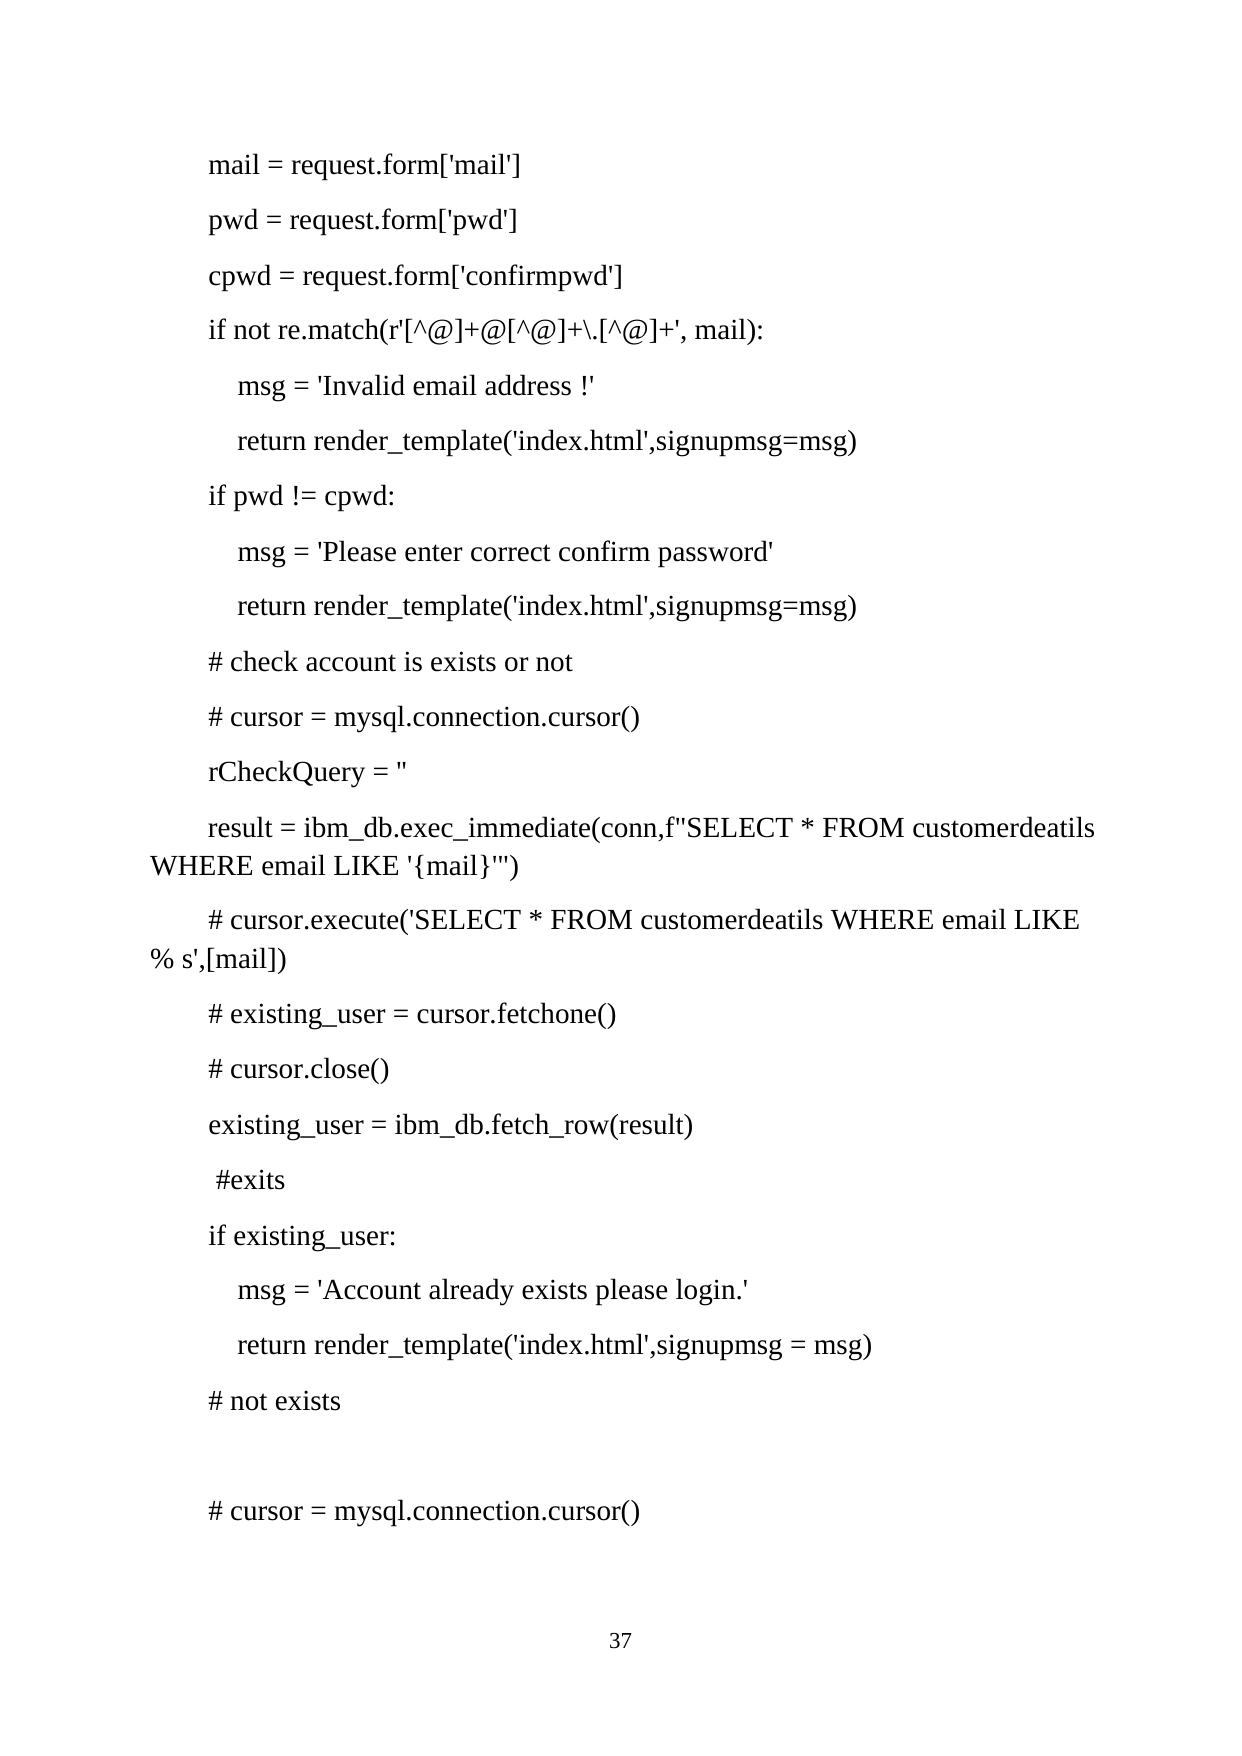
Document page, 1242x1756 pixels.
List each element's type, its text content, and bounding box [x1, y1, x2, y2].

text # cursor = mysql.connection.cursor() [208, 1493, 1217, 1527]
text existing_user = ibm_db.fetch_row(result) #exits [208, 1107, 696, 1196]
text % s',[mail]) [150, 941, 1217, 974]
text msg = 'Please enter correct confirm password' [237, 534, 1217, 567]
text # cursor.execute('SELECT * FROM customerdeatils WHERE email LIKE [208, 902, 1217, 936]
text return render_template('index.html',signupmsg = msg) # not exists [208, 1327, 874, 1416]
text cpwd = request.form['confirmpwd'] [208, 258, 1217, 291]
text if existing_user: [208, 1218, 1217, 1251]
text # cursor = mysql.connection.cursor() rCheckQuery = '' [208, 699, 642, 788]
text mail = request.form['mail'] pwd = request.form['pwd'] [208, 147, 523, 236]
text if not re.match(r'[^@]+@[^@]+\.[^@]+', mail): msg = 'Invalid email address !' [208, 312, 767, 401]
text return render_template('index.html',signupmsg=msg) # check account is exists or not [208, 588, 859, 677]
text # existing_user = cursor.fetchone() # cursor.close() [208, 996, 619, 1085]
text return render_template('index.html',signupmsg=msg) if pwd != cpwd: [208, 423, 859, 512]
text result = ibm_db.exec_immediate(conn,f"SELECT * FROM customerdeatils WHERE email LIKE '{mail}'") [150, 810, 1098, 882]
text msg = 'Account already exists please login.' [237, 1272, 1217, 1306]
